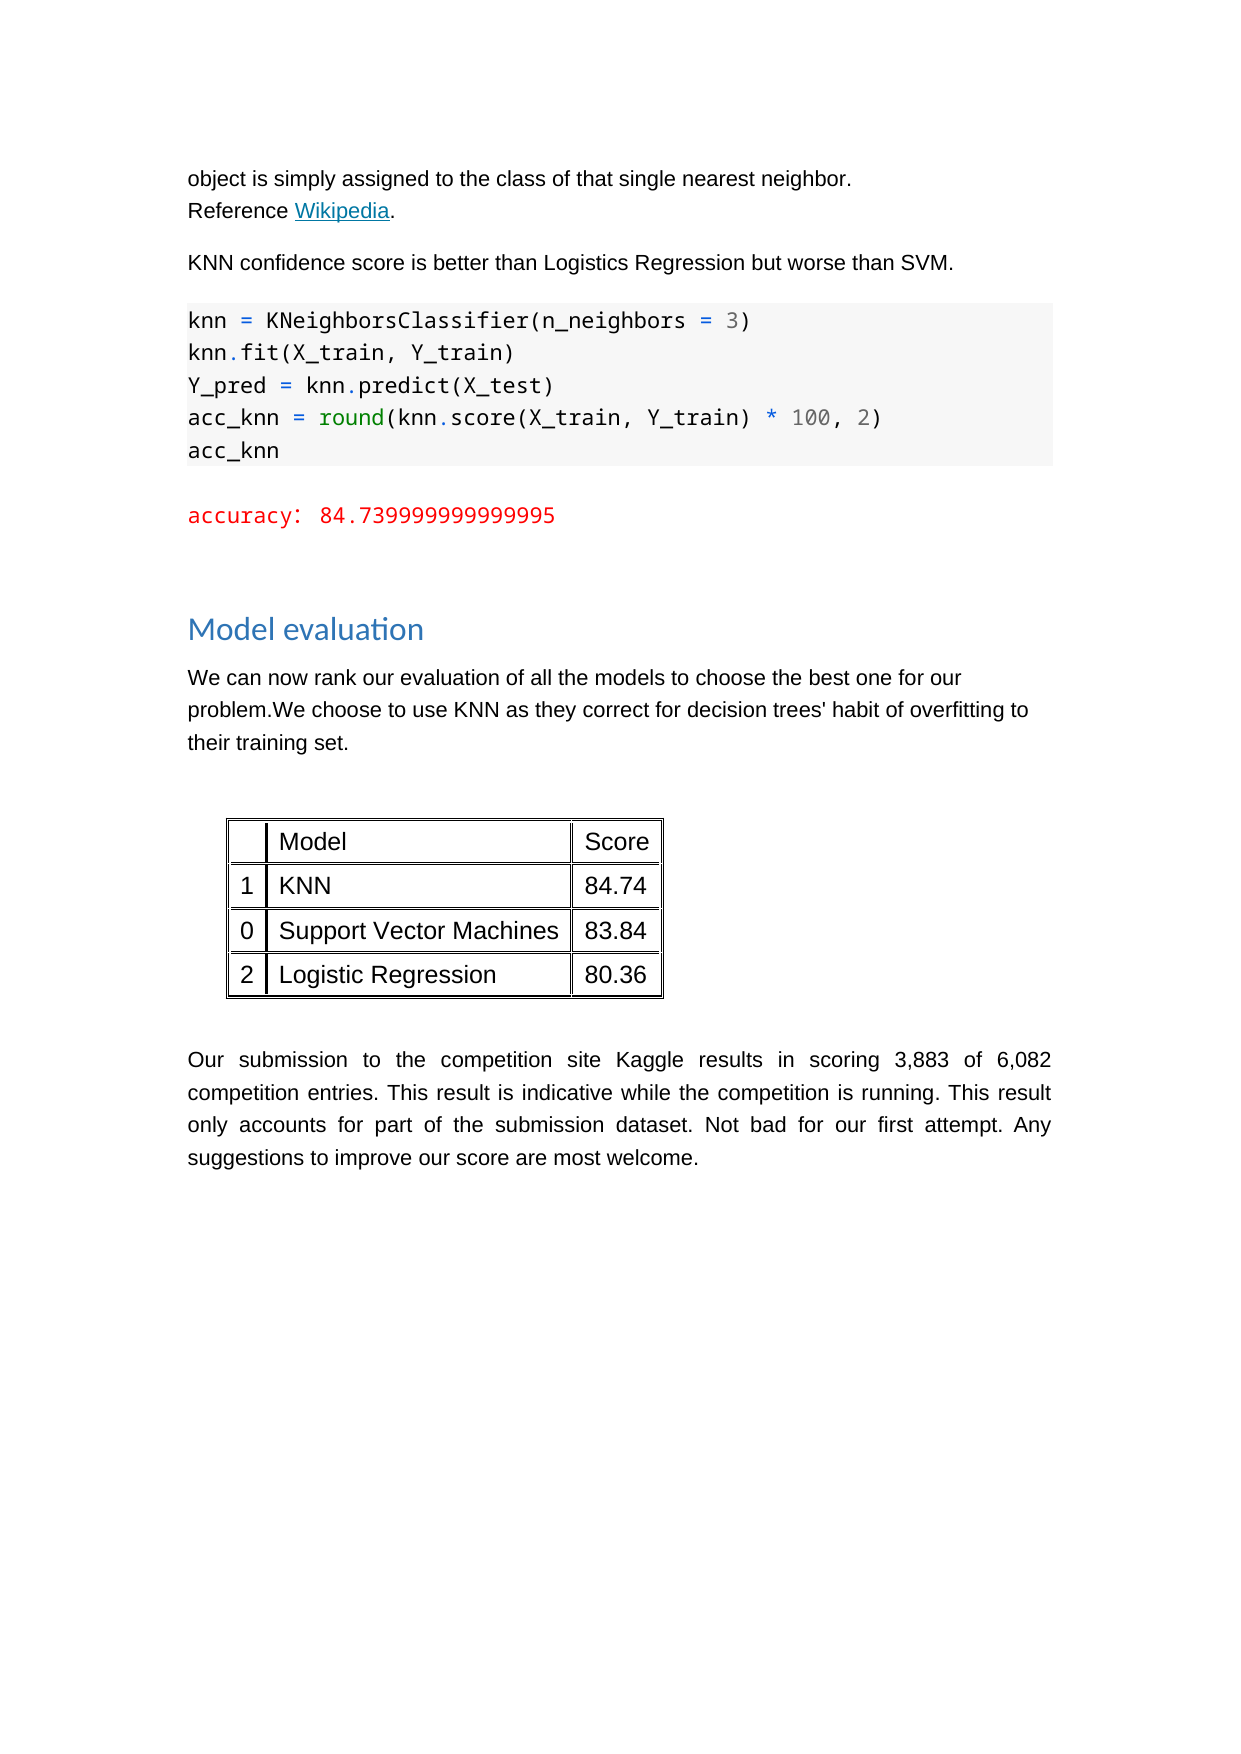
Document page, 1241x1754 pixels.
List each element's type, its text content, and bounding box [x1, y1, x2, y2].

text acc_knn = round(knn.score(X_train, Y_train) * 100, 2) [187, 401, 1053, 433]
table_cell 83.84 [573, 906, 661, 951]
table_header Score [572, 821, 661, 862]
text acc_knn [187, 433, 1053, 466]
text knn.fit(X_train, Y_train) [187, 336, 1053, 368]
table_cell Logistic Regression [266, 954, 572, 995]
table_cell 1 [227, 862, 266, 906]
table_cell 0 [229, 906, 265, 951]
text We can now rank our evaluation of all the models to choose the best one for our problem.We choose to use KNN as they correct for decision trees' habit of overfitting to their training set. [187, 661, 1053, 758]
text KNN confidence score is better than Logistics Regression but worse than SVM. [187, 246, 1053, 278]
text knn = KNeighborsClassifier(n_neighbors = 3) [187, 303, 1053, 336]
table_header [229, 821, 266, 862]
table_cell 2 [227, 951, 266, 995]
table_header Model [266, 821, 572, 862]
text Model evaluation [187, 596, 1053, 661]
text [187, 162, 1053, 227]
table_cell 80.36 [572, 951, 662, 995]
text accuracy： 84.739999999999995 [187, 498, 1053, 531]
table_cell 84.74 [572, 862, 662, 906]
table_cell KNN [268, 865, 570, 906]
table_cell Support Vector Machines [268, 910, 570, 951]
text Our submission to the competition site Kaggle results in scoring 3,883 of 6,082 competition entries. This result is indicative while the competition is running. This result only accounts for part of the submission dataset. Not bad for our first attempt. Any suggestions to improve our score are most welcome. [187, 1043, 1053, 1173]
text Y_pred = knn.predict(X_test) [187, 368, 1053, 401]
